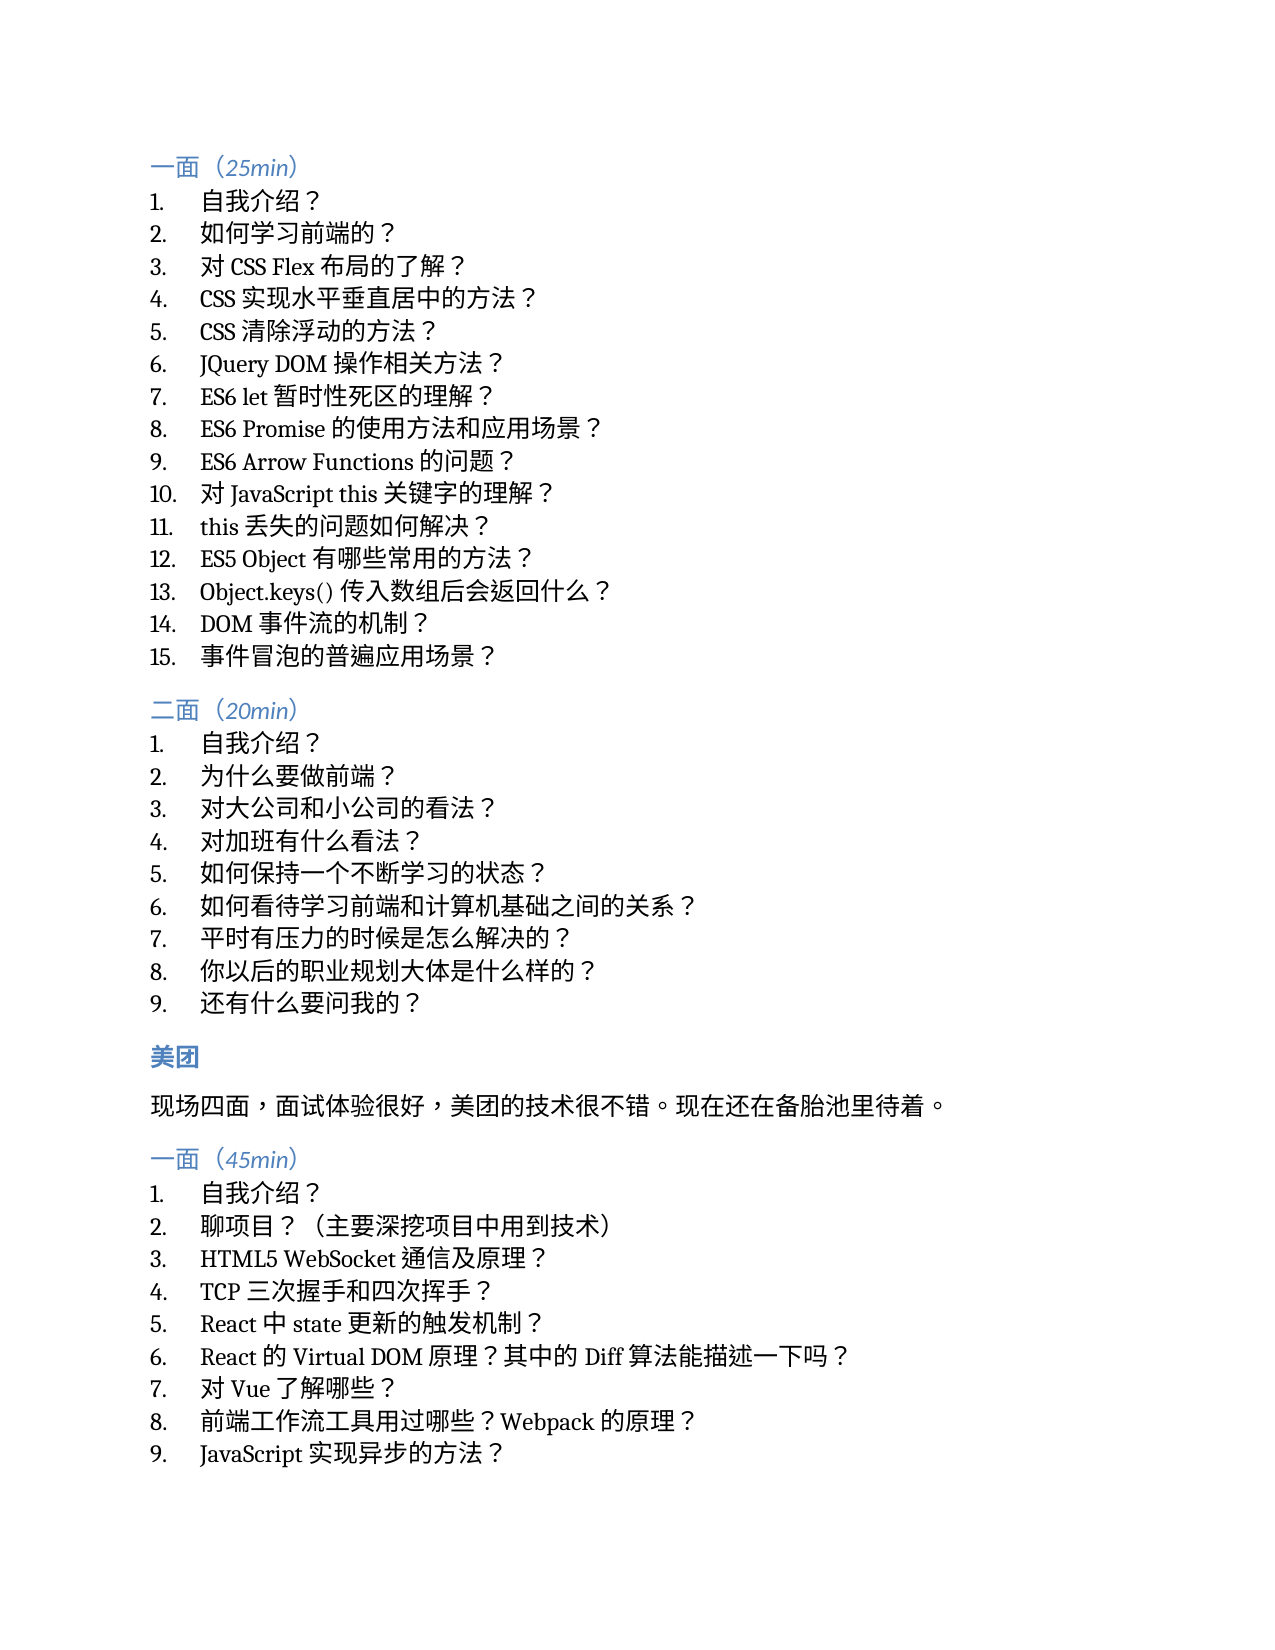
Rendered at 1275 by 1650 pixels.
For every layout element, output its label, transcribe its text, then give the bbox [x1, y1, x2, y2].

list 聊项目？（主要深挖项目中用到技术） [150, 1212, 1125, 1241]
list ES6 Arrow Functions 的问题？ [150, 448, 1125, 477]
list TCP 三次握手和四次挥手？ [150, 1277, 1125, 1306]
list 自我介绍？ [150, 188, 1125, 217]
list JavaScript 实现异步的方法？ [150, 1440, 1125, 1469]
list ES6 Promise 的使用方法和应用场景？ [150, 415, 1125, 444]
list 事件冒泡的普遍应用场景？ [150, 643, 1125, 672]
subtitle 一面（45min） [150, 1142, 1125, 1176]
list HTML5 WebSocket 通信及原理？ [150, 1245, 1125, 1274]
list 对 CSS Flex 布局的了解？ [150, 253, 1125, 282]
list 对 Vue 了解哪些？ [150, 1375, 1125, 1404]
list CSS 清除浮动的方法？ [150, 318, 1125, 347]
list 如何学习前端的？ [150, 220, 1125, 249]
list ES5 Object 有哪些常用的方法？ [150, 545, 1125, 574]
list DOM 事件流的机制？ [150, 610, 1125, 639]
text 现场四面，面试体验很好，美团的技术很不错。现在还在备胎池里待着。 [150, 1093, 1125, 1121]
list 对大公司和小公司的看法？ [150, 795, 1125, 824]
list 还有什么要问我的？ [150, 990, 1125, 1019]
list 前端工作流工具用过哪些？Webpack 的原理？ [150, 1407, 1125, 1436]
list 平时有压力的时候是怎么解决的？ [150, 925, 1125, 954]
subtitle 一面（25min） [150, 150, 1125, 184]
list 如何看待学习前端和计算机基础之间的关系？ [150, 893, 1125, 921]
list React 的 Virtual DOM 原理？其中的 Diff 算法能描述一下吗？ [150, 1342, 1125, 1371]
list 自我介绍？ [150, 1180, 1125, 1209]
list Object.keys() 传入数组后会返回什么？ [150, 578, 1125, 607]
list ES6 let 暂时性死区的理解？ [150, 383, 1125, 412]
list 你以后的职业规划大体是什么样的？ [150, 958, 1125, 986]
list React 中 state 更新的触发机制？ [150, 1310, 1125, 1339]
list this 丢失的问题如何解决？ [150, 513, 1125, 542]
list CSS 实现水平垂直居中的方法？ [150, 285, 1125, 314]
subtitle 二面（20min） [150, 692, 1125, 726]
subtitle 美团 [150, 1040, 1125, 1074]
list 对 JavaScript this 关键字的理解？ [150, 480, 1125, 509]
list 为什么要做前端？ [150, 763, 1125, 791]
list 自我介绍？ [150, 730, 1125, 759]
list 对加班有什么看法？ [150, 828, 1125, 856]
list JQuery DOM 操作相关方法？ [150, 350, 1125, 379]
list 如何保持一个不断学习的状态？ [150, 860, 1125, 889]
